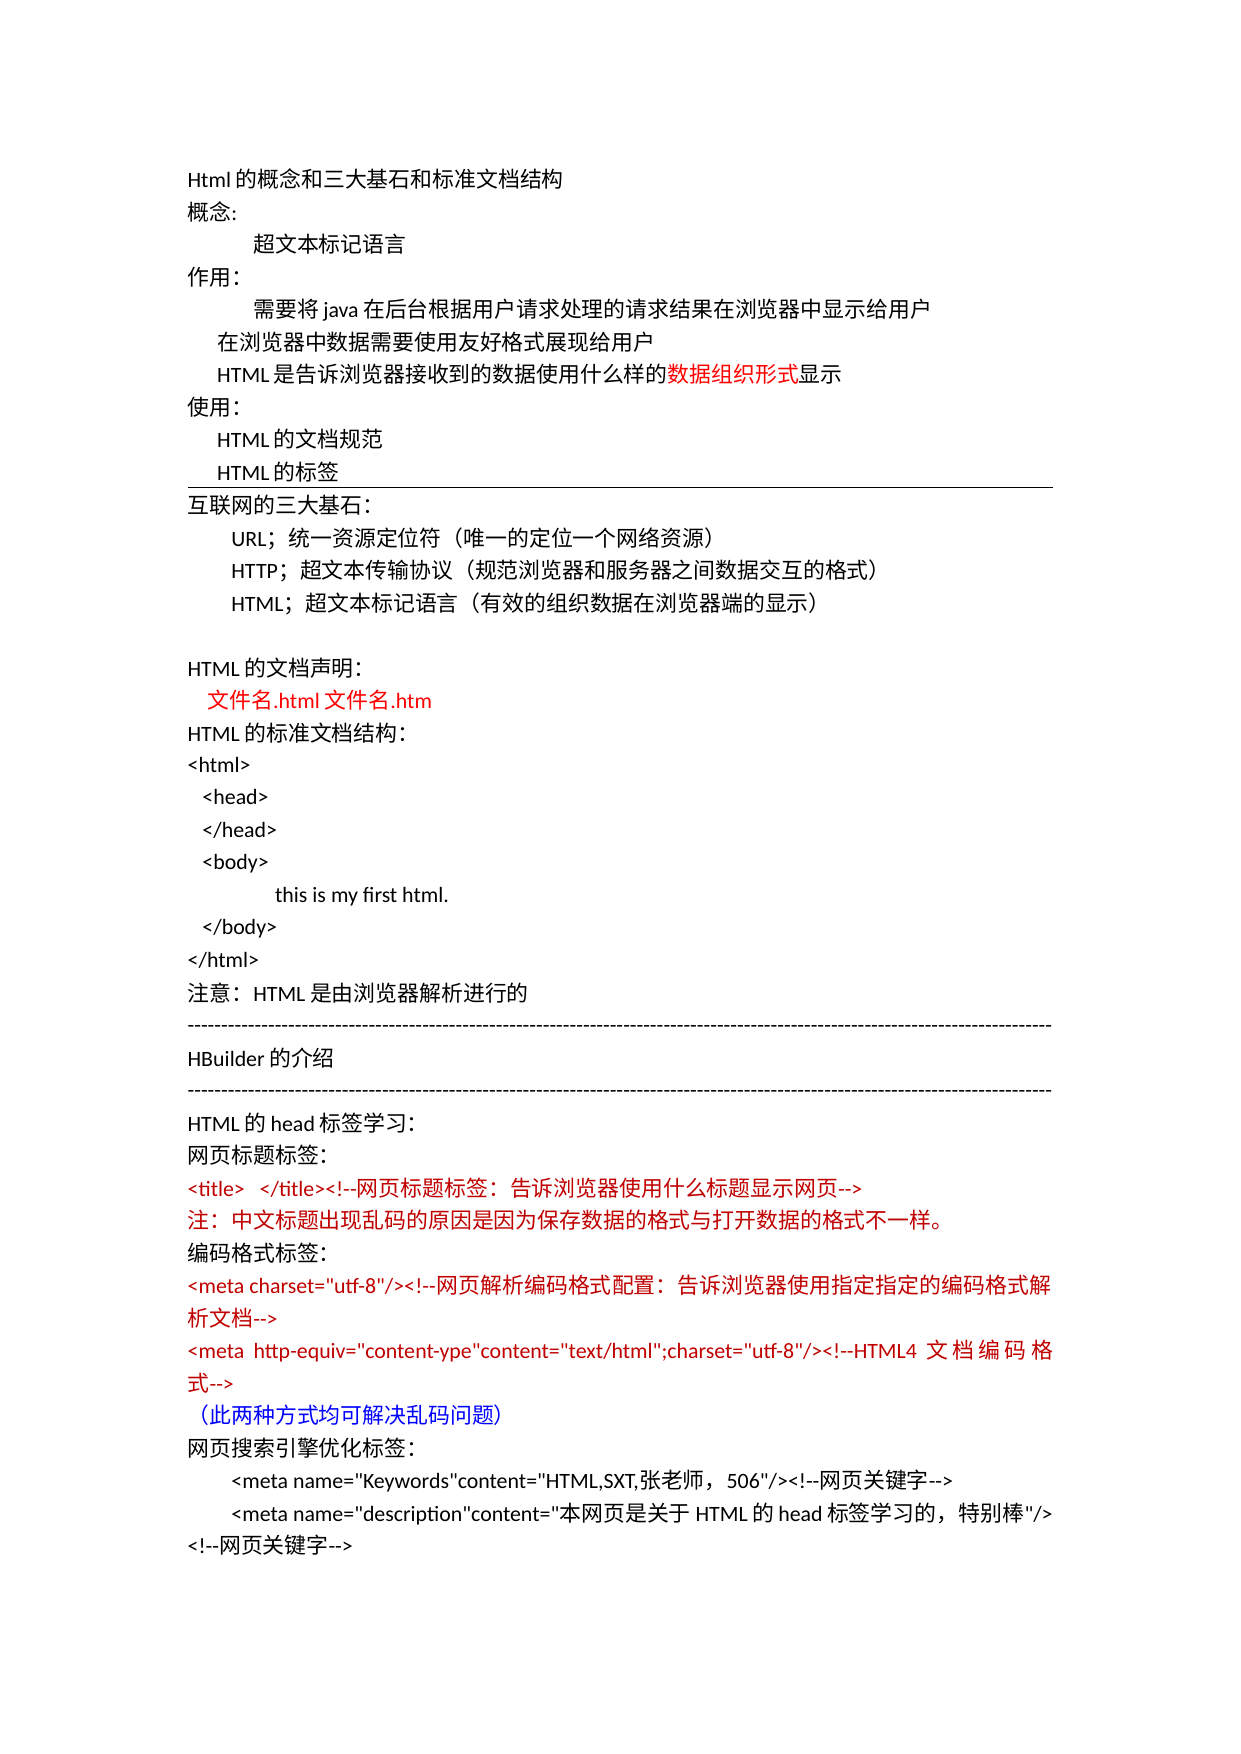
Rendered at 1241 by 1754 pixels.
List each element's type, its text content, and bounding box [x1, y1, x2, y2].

text 概念: [187, 194, 1053, 227]
text 网页标题标签： [187, 1138, 1053, 1171]
text URL；统一资源定位符（唯一的定位一个网络资源） [187, 521, 1053, 553]
text </html> [187, 943, 1053, 976]
text this is my first html. [187, 878, 1053, 911]
text HTML的head标签学习： [187, 1106, 1053, 1138]
text HTML的标准文档结构： [187, 716, 1053, 748]
text Html的概念和三大基石和标准文档结构 [187, 162, 1053, 194]
text --------------------------------------------------------------------------------------------------------------------------------- [187, 1008, 1053, 1041]
text HTML的文档声明： [187, 651, 1053, 683]
text HTML的文档规范 [187, 422, 1053, 454]
text <meta http-equiv="content-ype"content="text/html";charset="utf-8"/><!--HTML4文档编码格式--> [187, 1333, 1053, 1398]
text 作用： [187, 259, 1053, 292]
text 网页搜索引擎优化标签： [187, 1431, 1053, 1463]
text 超文本标记语言 [187, 227, 1053, 259]
text <body> [187, 846, 1053, 878]
text 文件名.html 文件名.htm [187, 683, 1053, 716]
text HBuilder的介绍 [187, 1041, 1053, 1073]
text <title> </title><!--网页标题标签：告诉浏览器使用什么标题显示网页--> [187, 1171, 1053, 1203]
text 注意：HTML是由浏览器解析进行的 [187, 976, 1053, 1008]
text <html> [187, 748, 1053, 781]
text <meta charset="utf-8"/><!--网页解析编码格式配置：告诉浏览器使用指定指定的编码格式解析文档--> [187, 1268, 1053, 1333]
text --------------------------------------------------------------------------------------------------------------------------------- [187, 1073, 1053, 1106]
text </body> [187, 911, 1053, 943]
text 注：中文标题出现乱码的原因是因为保存数据的格式与打开数据的格式不一样。 [187, 1203, 1053, 1236]
text <meta name="description"content="本网页是关于HTML的head标签学习的，特别棒"/><!--网页关键字--> [187, 1496, 1053, 1561]
text <meta name="Keywords"content="HTML,SXT,张老师，506"/><!--网页关键字--> [187, 1463, 1053, 1496]
text </head> [187, 813, 1053, 846]
text HTTP；超文本传输协议（规范浏览器和服务器之间数据交互的格式） [187, 553, 1053, 586]
text HTML是告诉浏览器接收到的数据使用什么样的数据组织形式显示 [187, 357, 1053, 389]
text 编码格式标签： [187, 1236, 1053, 1268]
text 需要将java在后台根据用户请求处理的请求结果在浏览器中显示给用户 [187, 292, 1053, 324]
text 互联网的三大基石： [187, 488, 1053, 521]
text 在浏览器中数据需要使用友好格式展现给用户 [187, 324, 1053, 357]
text <head> [187, 781, 1053, 813]
text （此两种方式均可解决乱码问题） [187, 1398, 1053, 1431]
text HTML的标签 [187, 454, 1053, 488]
text 使用： [187, 389, 1053, 422]
text HTML；超文本标记语言（有效的组织数据在浏览器端的显示） [187, 586, 1053, 618]
